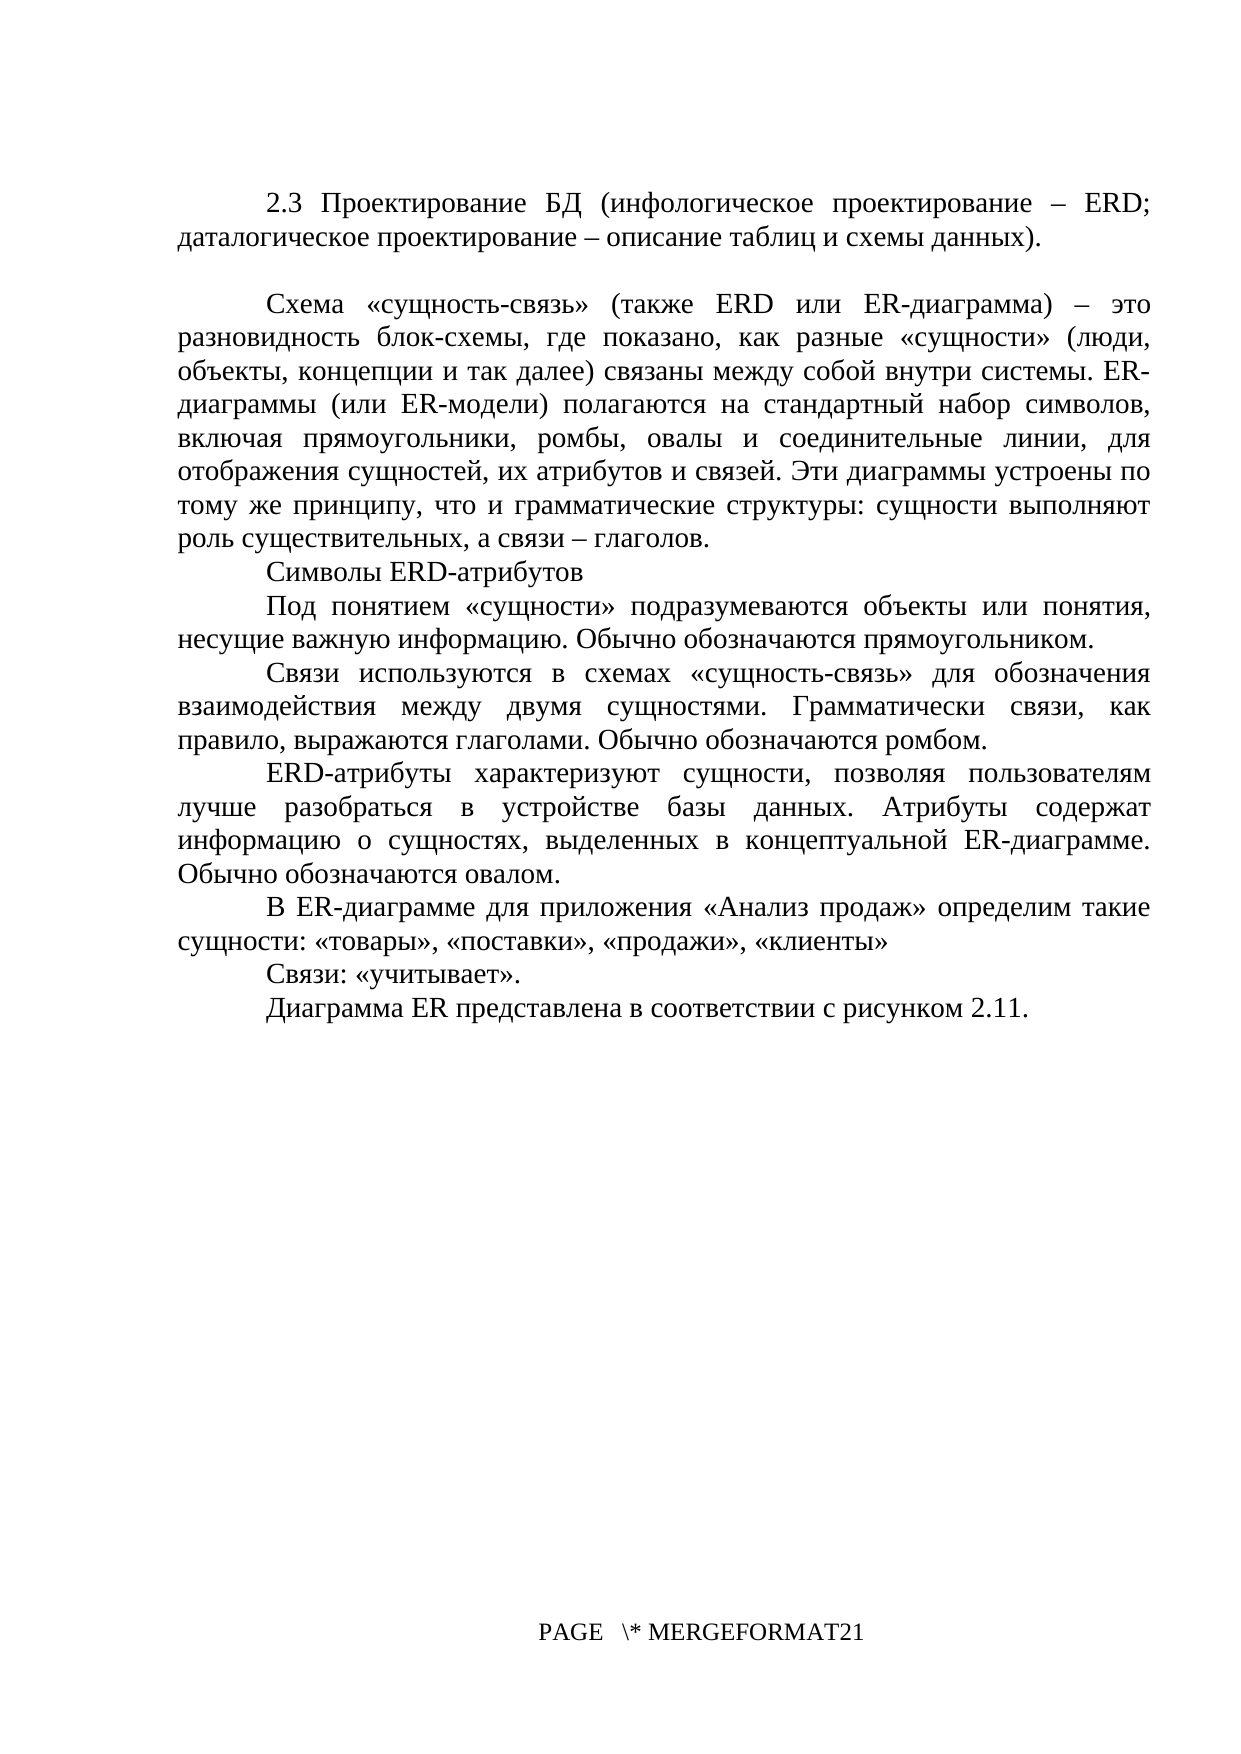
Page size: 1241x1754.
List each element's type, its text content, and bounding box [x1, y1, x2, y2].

text Диаграмма ER представлена в соответствии с рисунком 2.11. [177, 990, 1152, 1024]
text Связи используются в схемах «сущность-связь» для обозначения взаимодействия между двумя сущностями. Грамматически связи, как правило, выражаются глаголами. Обычно обозначаются ромбом. [177, 655, 1152, 755]
text Под понятием «сущности» подразумеваются объекты или понятия, несущие важную информацию. Обычно обозначаются прямоугольником. [177, 588, 1152, 655]
text Символы ERD-атрибутов [177, 554, 1152, 588]
text ERD-атрибуты характеризуют сущности, позволяя пользователям лучше разобраться в устройстве базы данных. Атрибуты содержат информацию о сущностях, выделенных в концептуальной ER-диаграмме. Обычно обозначаются овалом. [177, 755, 1152, 889]
text Схема «сущность-связь» (также ERD или ER-диаграмма) – это разновидность блок-схемы, где показано, как разные «сущности» (люди, объекты, концепции и так далее) связаны между собой внутри системы. ER-диаграммы (или ER-модели) полагаются на стандартный набор символов, включая прямоугольники, ромбы, овалы и соединительные линии, для отображения сущностей, их атрибутов и связей. Эти диаграммы устроены по тому же принципу, что и грамматические структуры: сущности выполняют роль существительных, а связи – глаголов. [177, 286, 1152, 554]
text В ER-диаграмме для приложения «Анализ продаж» определим такие сущности: «товары», «поставки», «продажи», «клиенты» [177, 889, 1152, 957]
text Связи: «учитывает». [177, 957, 1152, 990]
subtitle 2.3 Проектирование БД (инфологическое проектирование – ERD; даталогическое проектирование – описание таблиц и схемы данных). [177, 185, 1152, 252]
